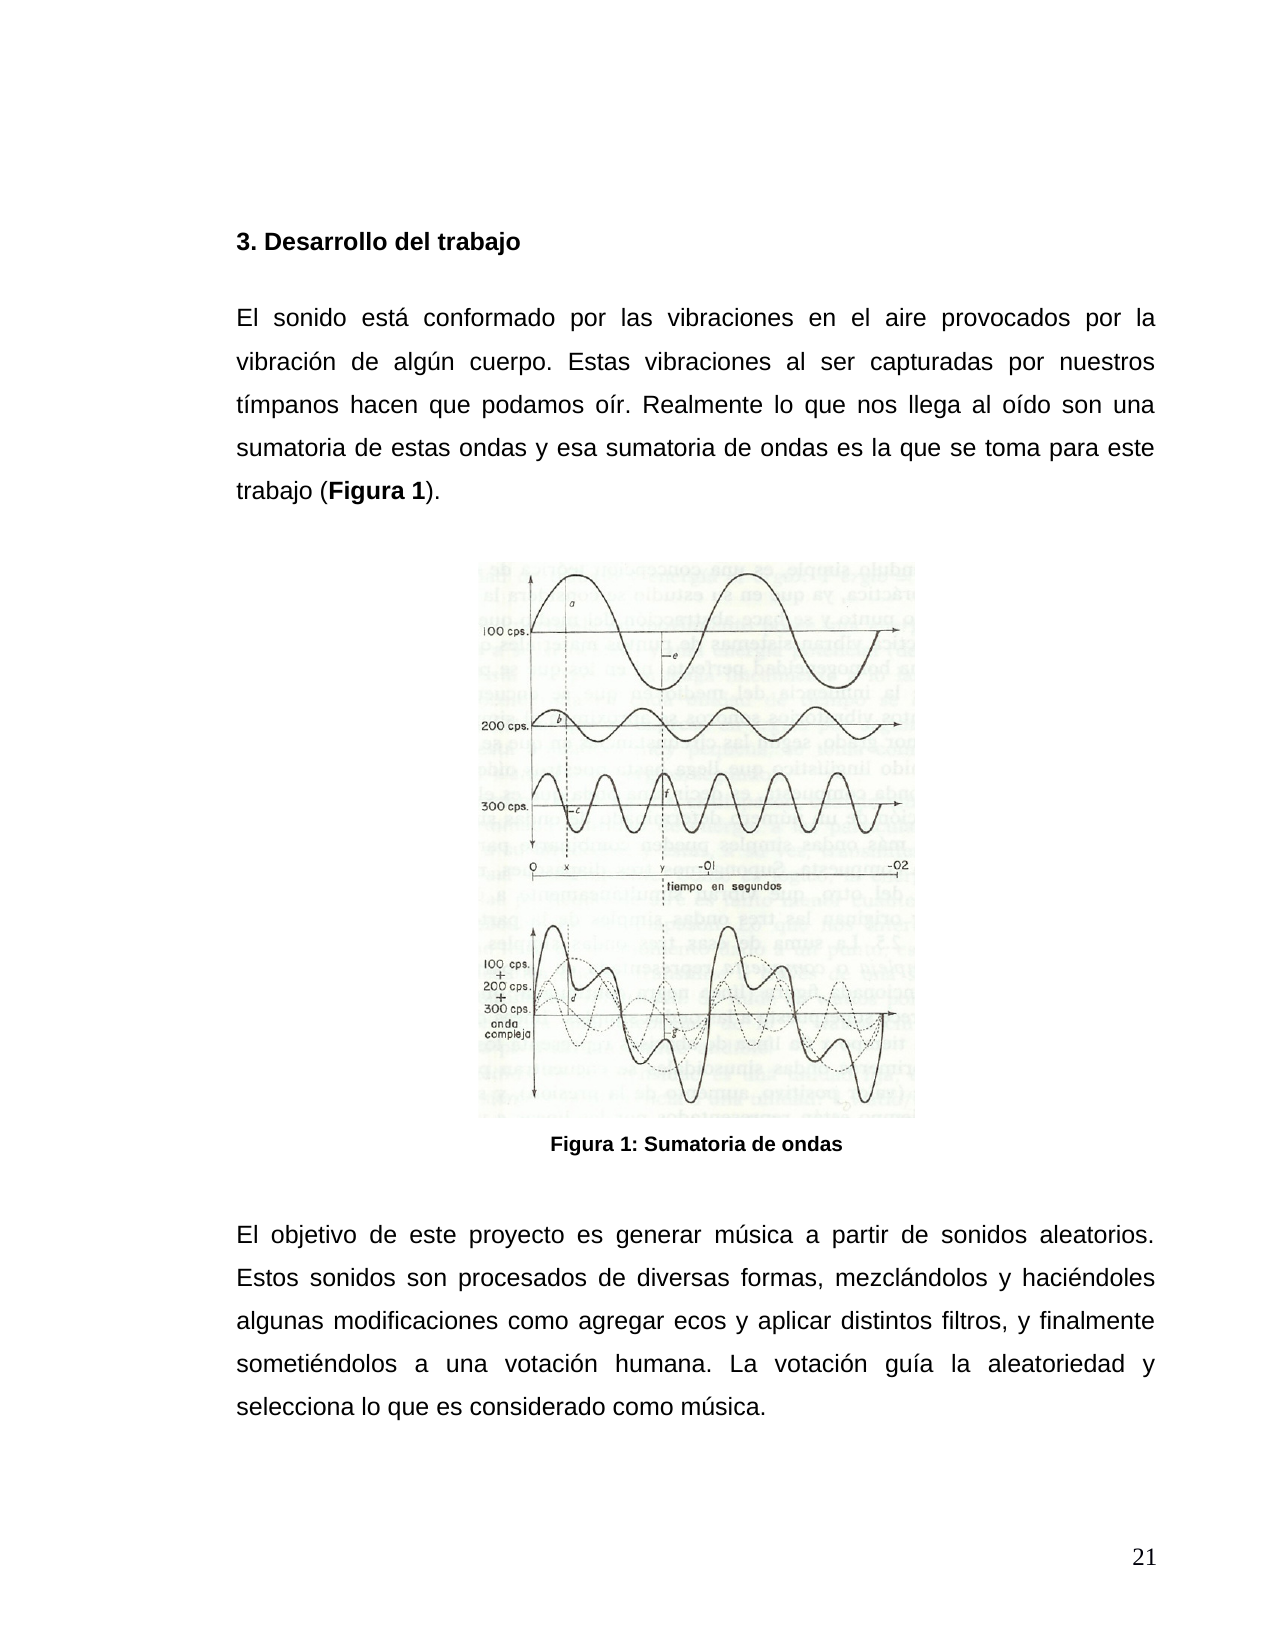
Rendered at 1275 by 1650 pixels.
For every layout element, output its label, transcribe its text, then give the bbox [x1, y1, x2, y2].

text El objetivo de este proyecto es generar música a partir de sonidos aleatorios. Estos sonidos son procesados de diversas formas, mezclándolos y haciéndoles algunas modificaciones como agregar ecos y aplicar distintos filtros, y finalmente sometiéndolos a una votación humana. La votación guía la aleatoriedad y selecciona lo que es considerado como música. [236, 1220, 1157, 1421]
text Figura 1: Sumatoria de ondas [236, 1132, 1157, 1156]
text El sonido está conformado por las vibraciones en el aire provocados por la vibración de algún cuerpo. Estas vibraciones al ser capturadas por nuestros tímpanos hacen que podamos oír. Realmente lo que nos llega al oído son una sumatoria de estas ondas y esa sumatoria de ondas es la que se toma para este trabajo (Figura 1). [236, 303, 1157, 504]
picture [478, 562, 915, 1118]
subtitle 3. Desarrollo del trabajo [236, 227, 1157, 256]
